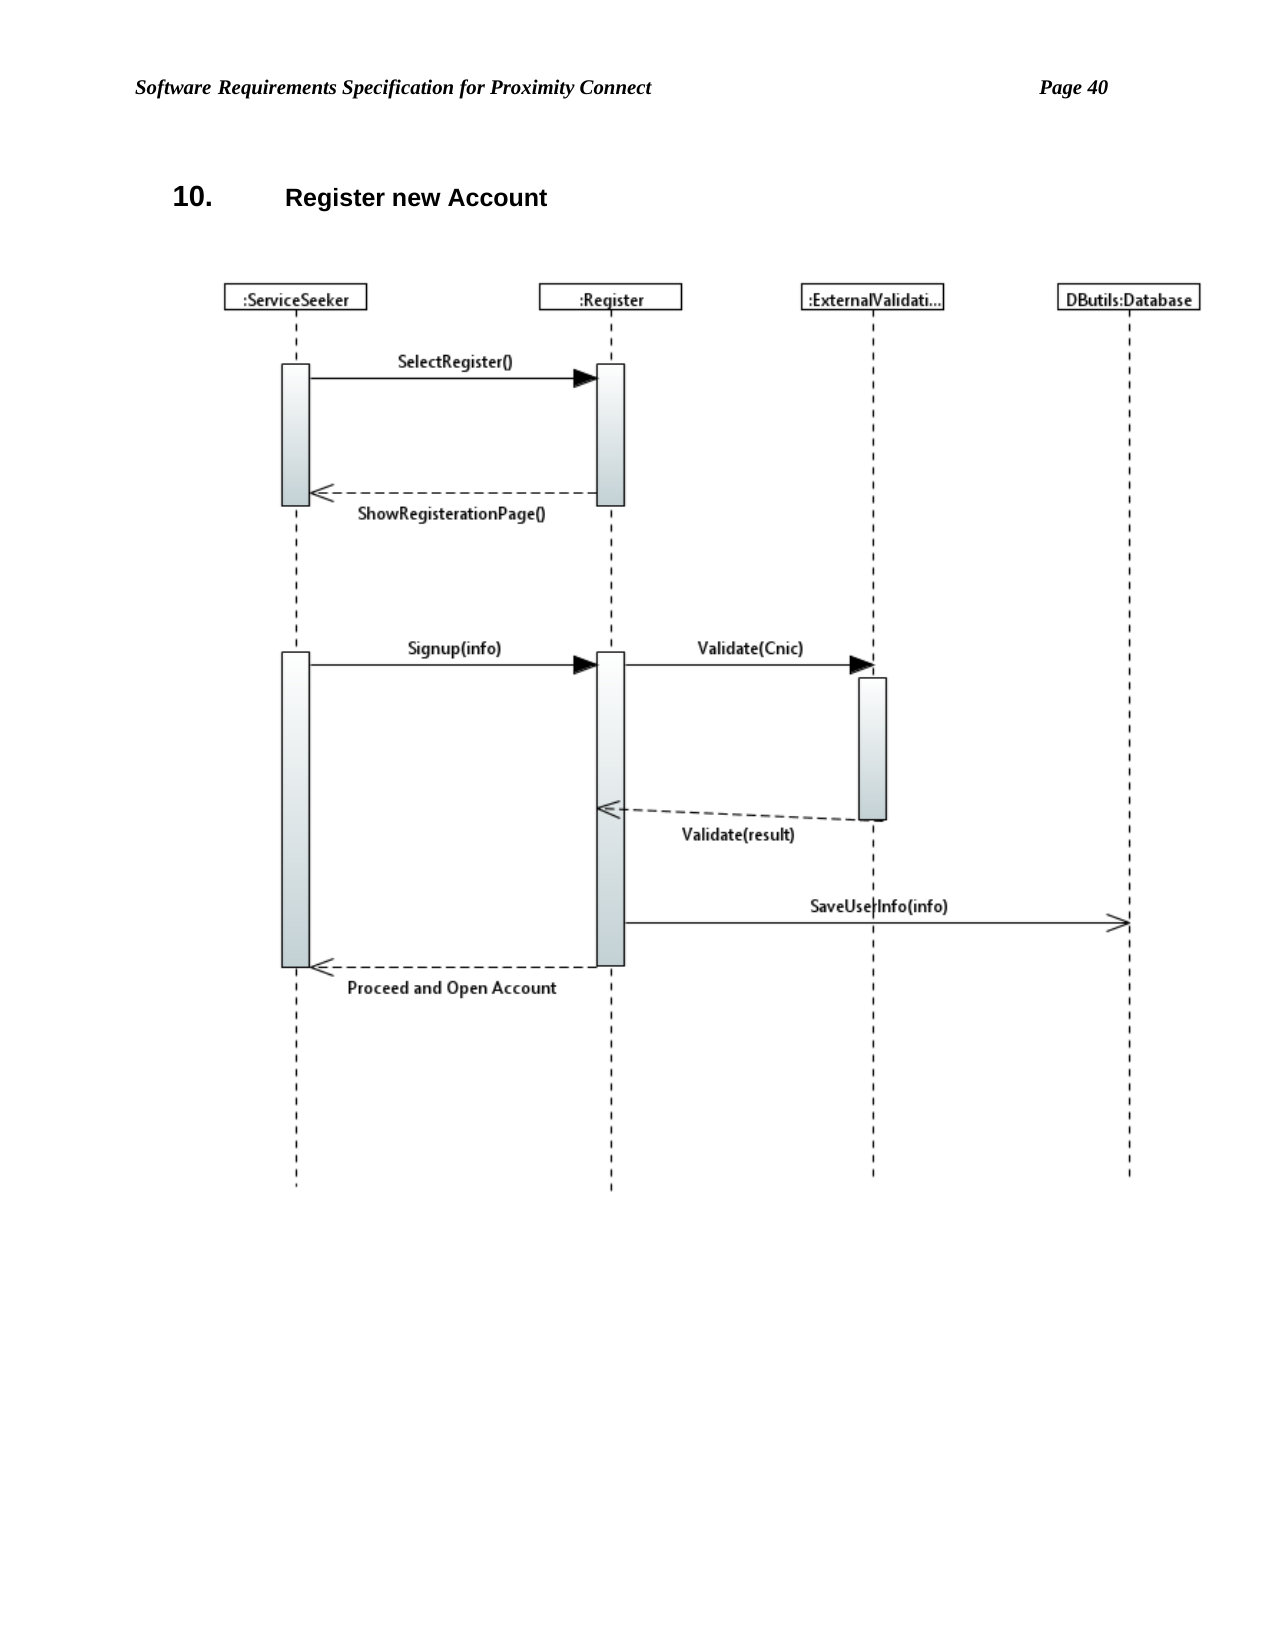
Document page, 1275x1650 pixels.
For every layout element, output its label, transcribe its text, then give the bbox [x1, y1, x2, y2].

list Register new Account [172, 179, 1140, 212]
picture [210, 269, 1215, 1209]
